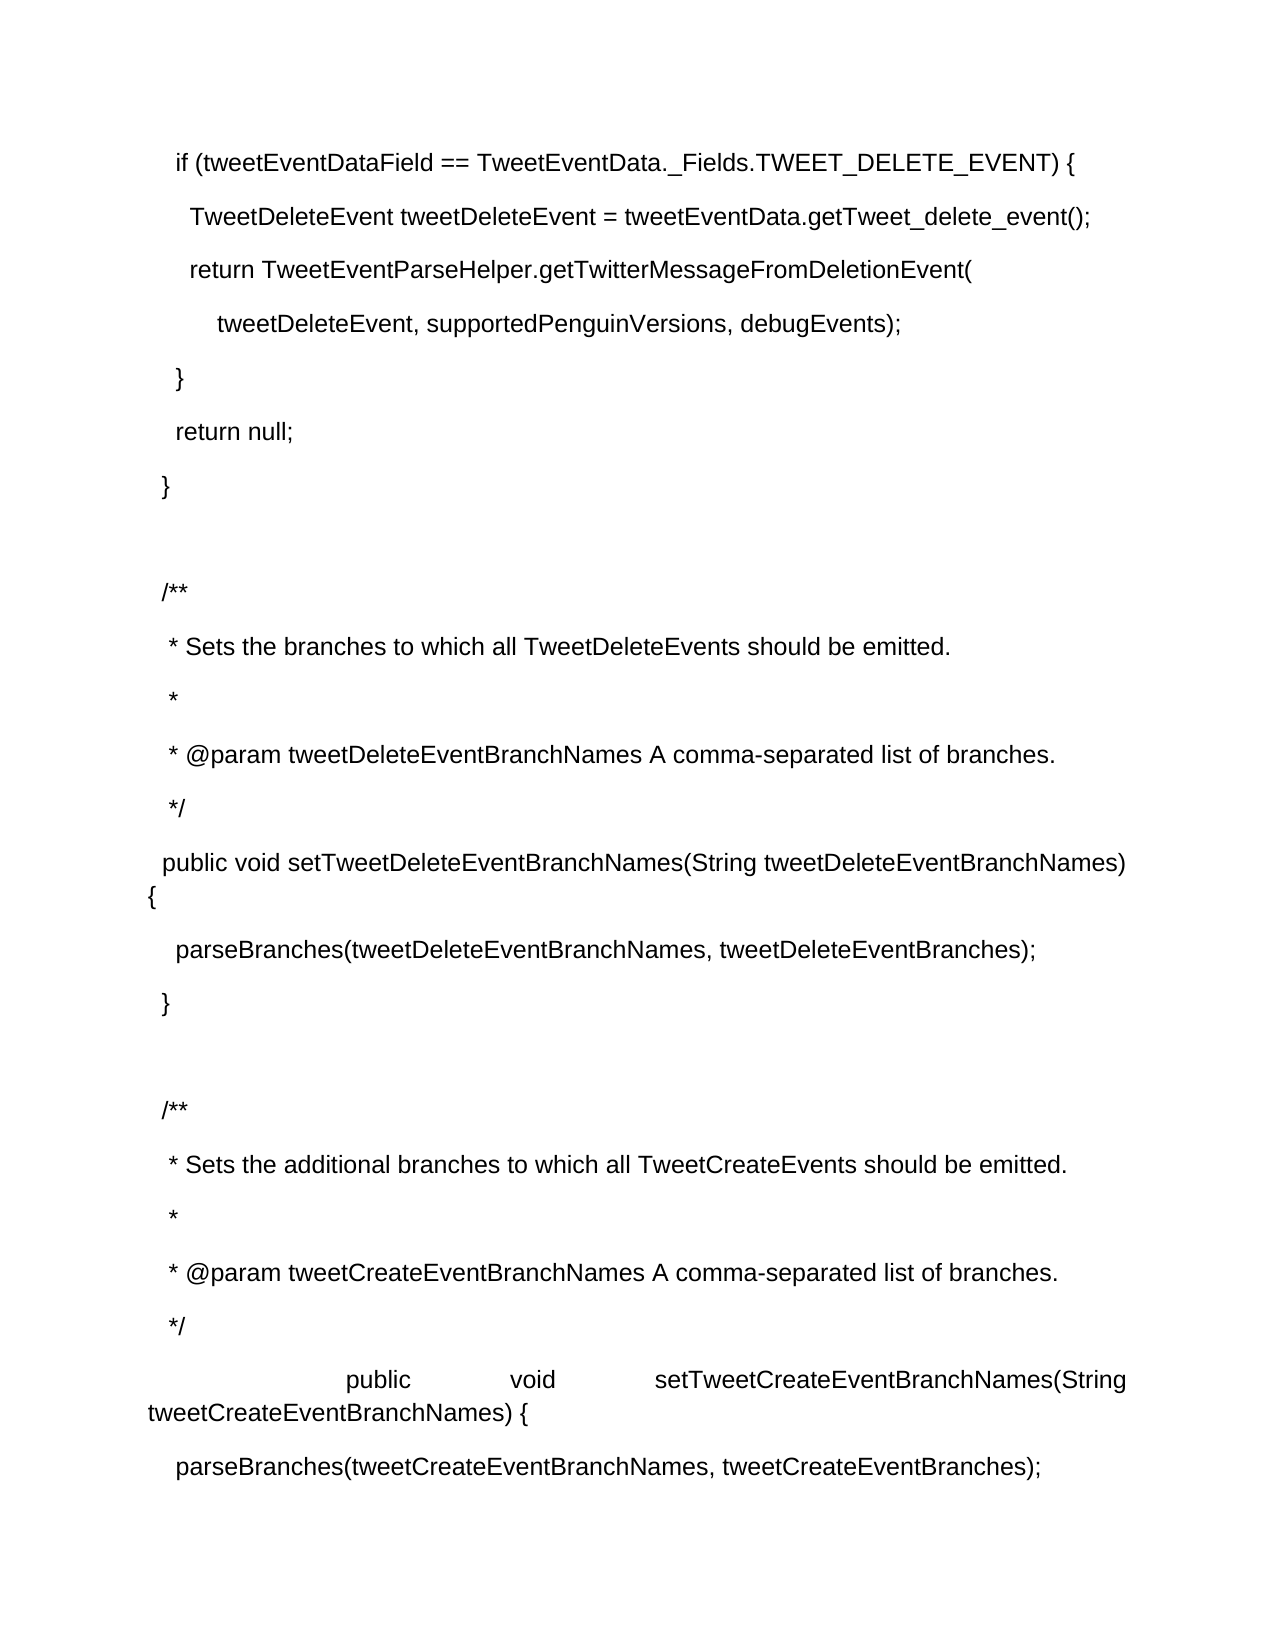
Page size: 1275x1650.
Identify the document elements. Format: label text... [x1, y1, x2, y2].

text /** [148, 1096, 1127, 1125]
text * [148, 686, 1127, 715]
text /** [148, 578, 1127, 607]
text * @param tweetDeleteEventBranchNames A comma-separated list of branches. [148, 740, 1127, 769]
text * Sets the branches to which all TweetDeleteEvents should be emitted. [148, 632, 1127, 661]
text TweetDeleteEvent tweetDeleteEvent = tweetEventData.getTweet_delete_event(); [148, 201, 1127, 230]
text * @param tweetCreateEventBranchNames A comma-separated list of branches. [148, 1258, 1127, 1286]
text parseBranches(tweetCreateEventBranchNames, tweetCreateEventBranches); [148, 1452, 1127, 1481]
text if (tweetEventDataField == TweetEventData._Fields.TWEET_DELETE_EVENT) { [148, 148, 1127, 176]
text * [148, 1204, 1127, 1233]
text public void setTweetDeleteEventBranchNames(String tweetDeleteEventBranchNames) { [148, 848, 1127, 909]
text } [148, 471, 1127, 499]
text public void setTweetCreateEventBranchNames(String tweetCreateEventBranchNames) { [148, 1365, 1127, 1427]
text parseBranches(tweetDeleteEventBranchNames, tweetDeleteEventBranches); [148, 934, 1127, 963]
text return TweetEventParseHelper.getTwitterMessageFromDeletionEvent( [148, 255, 1127, 284]
text tweetDeleteEvent, supportedPenguinVersions, debugEvents); [148, 309, 1127, 338]
text } [148, 363, 1127, 392]
text */ [148, 794, 1127, 823]
text * Sets the additional branches to which all TweetCreateEvents should be emitted. [148, 1150, 1127, 1179]
text } [148, 988, 1127, 1017]
text */ [148, 1312, 1127, 1340]
text return null; [148, 417, 1127, 446]
